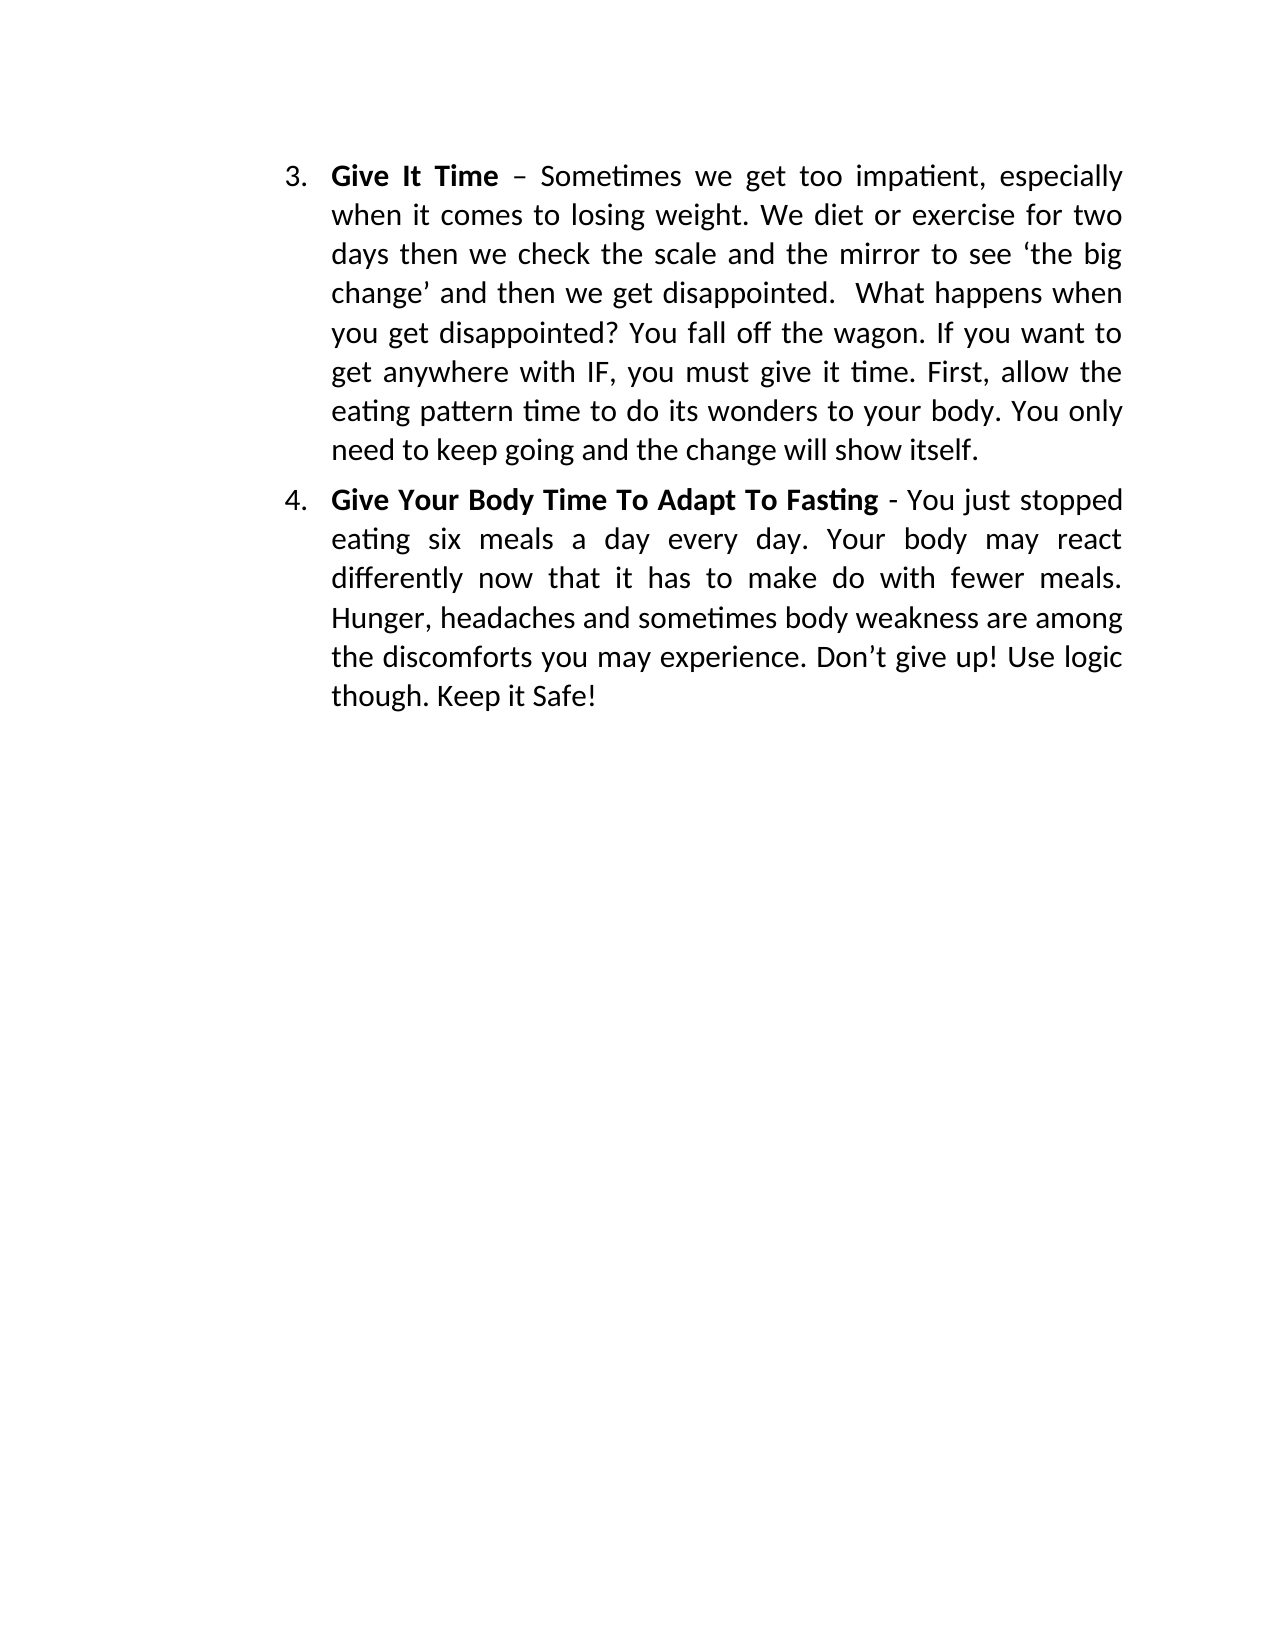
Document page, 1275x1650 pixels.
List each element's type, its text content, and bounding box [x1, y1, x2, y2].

list Give Your Body Time To Adapt To Fasting - You just stopped eating six meals a day every day. Your body may react differently now that it has to make do with fewer meals. Hunger, headaches and sometimes body weakness are among the discomforts you may experience. Don’t give up! Use logic though. Keep it Safe! [284, 480, 1124, 714]
list Give It Time – Sometimes we get too impatient, especially when it comes to losing weight. We diet or exercise for two days then we check the scale and the mirror to see ‘the big change’ and then we get disappointed. What happens when you get disappointed? You fall off the wagon. If you want to get anywhere with IF, you must give it time. First, allow the eating pattern time to do its wonders to your body. You only need to keep going and the change will show itself. [284, 156, 1124, 468]
